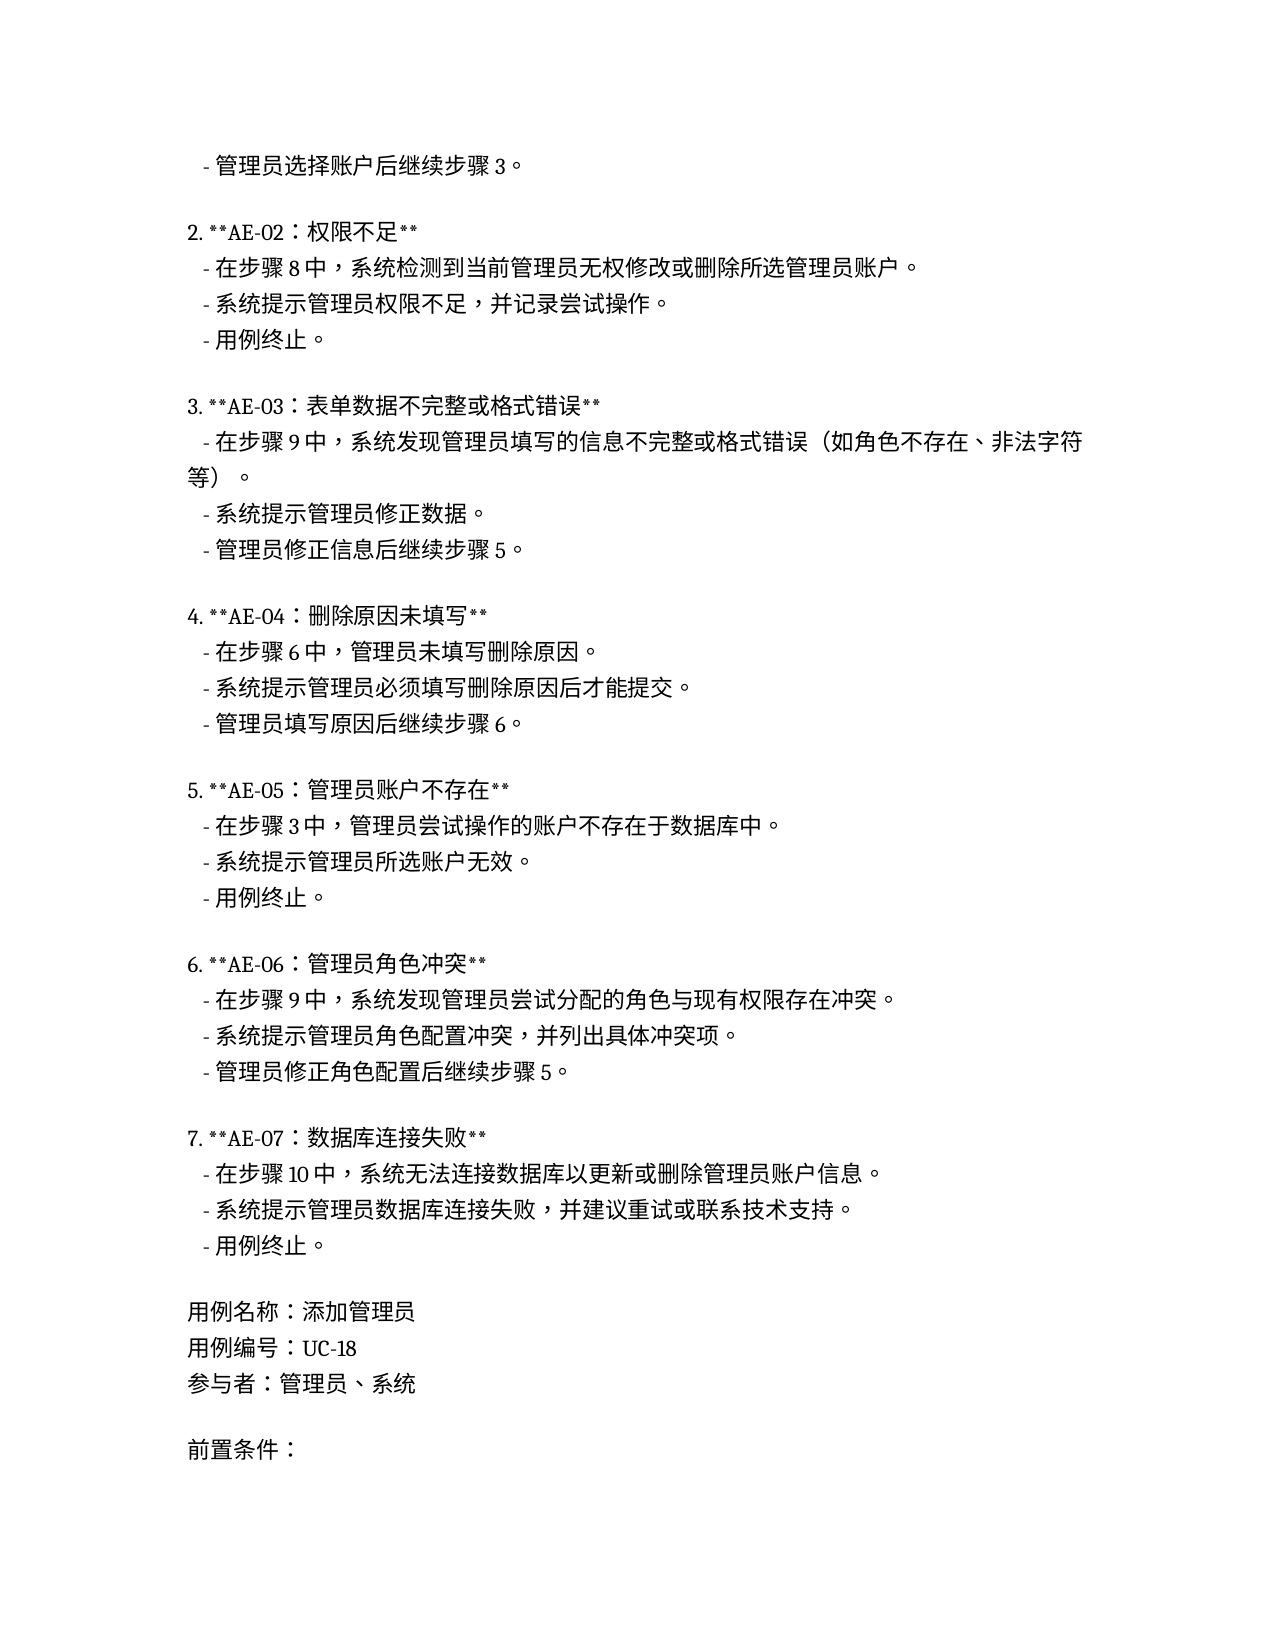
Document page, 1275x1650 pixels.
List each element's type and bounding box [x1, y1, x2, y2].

text [187, 150, 1087, 1465]
